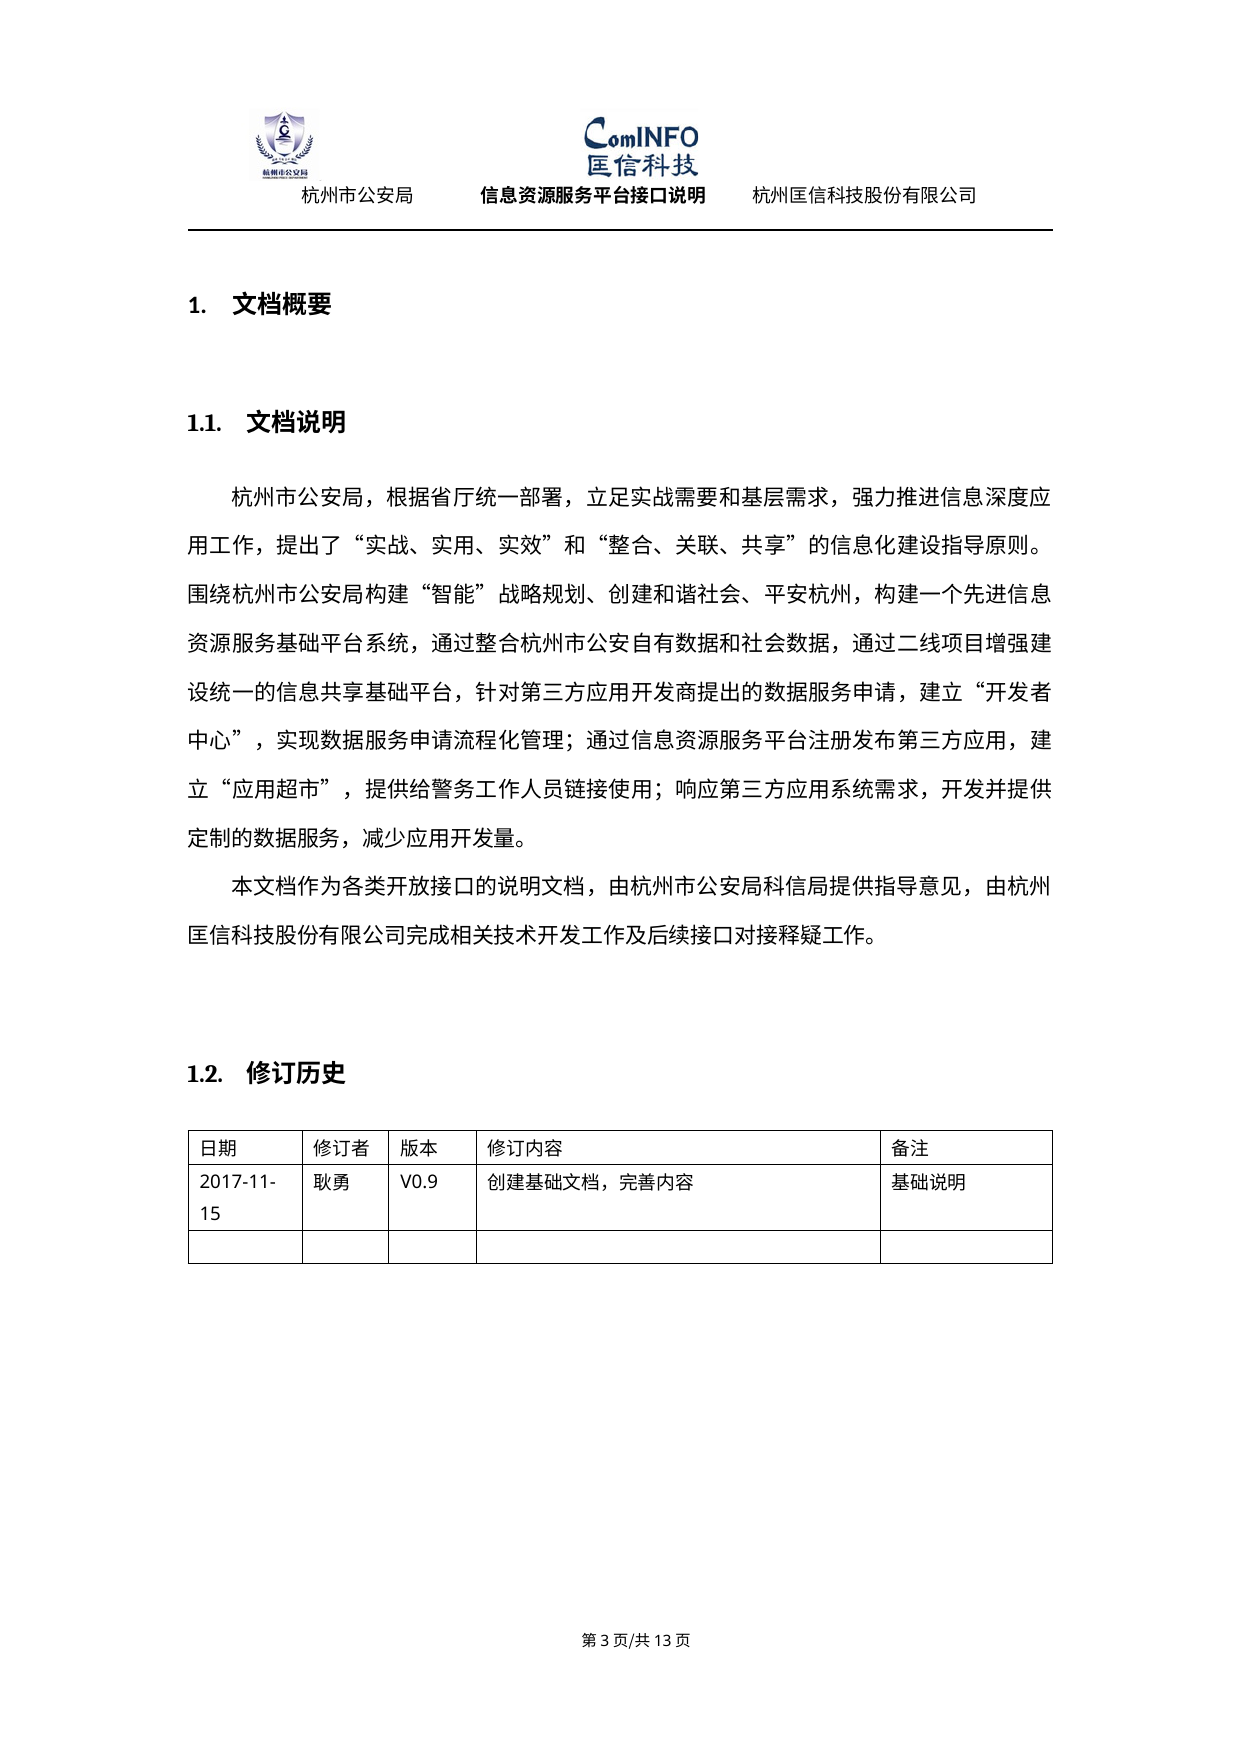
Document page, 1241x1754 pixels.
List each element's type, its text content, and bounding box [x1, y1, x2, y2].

subtitle 文档说明 [187, 388, 1053, 453]
text 杭州市公安局，根据省厅统一部署，立足实战需要和基层需求，强力推进信息深度应用工作，提出了“实战、实用、实效”和“整合、关联、共享”的信息化建设指导原则。围绕杭州市公安局构建“智能”战略规划、创建和谐社会、平安杭州，构建一个先进信息资源服务基础平台系统，通过整合杭州市公安自有数据和社会数据，通过二线项目增强建设统一的信息共享基础平台，针对第三方应用开发商提出的数据服务申请，建立“开发者中心”，实现数据服务申请流程化管理；通过信息资源服务平台注册发布第三方应用，建立“应用超市”，提供给警务工作人员链接使用；响应第三方应用系统需求，开发并提供定制的数据服务，减少应用开发量。 [187, 479, 1053, 853]
table_cell 创建基础文档，完善内容 [477, 1165, 880, 1230]
table_cell [303, 1231, 388, 1263]
table_cell V0.9 [389, 1165, 476, 1230]
table_header 修订者 [303, 1131, 388, 1164]
table_cell [881, 1231, 1052, 1263]
table_header 版本 [389, 1131, 476, 1164]
table_cell [477, 1231, 880, 1263]
table_cell 耿勇 [303, 1165, 388, 1230]
table_header 修订内容 [477, 1131, 880, 1164]
text 本文档作为各类开放接口的说明文档，由杭州市公安局科信局提供指导意见，由杭州匡信科技股份有限公司完成相关技术开发工作及后续接口对接释疑工作。 [187, 869, 1053, 950]
table_cell [389, 1231, 476, 1263]
picture [225, 107, 344, 181]
picture [580, 88, 699, 181]
subtitle 文档概要 [187, 270, 1053, 335]
table_cell [189, 1231, 302, 1263]
subtitle 修订历史 [187, 1039, 1053, 1104]
table_cell 基础说明 [881, 1165, 1052, 1230]
table_cell 2017-11-15 [189, 1165, 302, 1230]
table_header 日期 [189, 1131, 302, 1164]
table_header 备注 [881, 1131, 1052, 1164]
